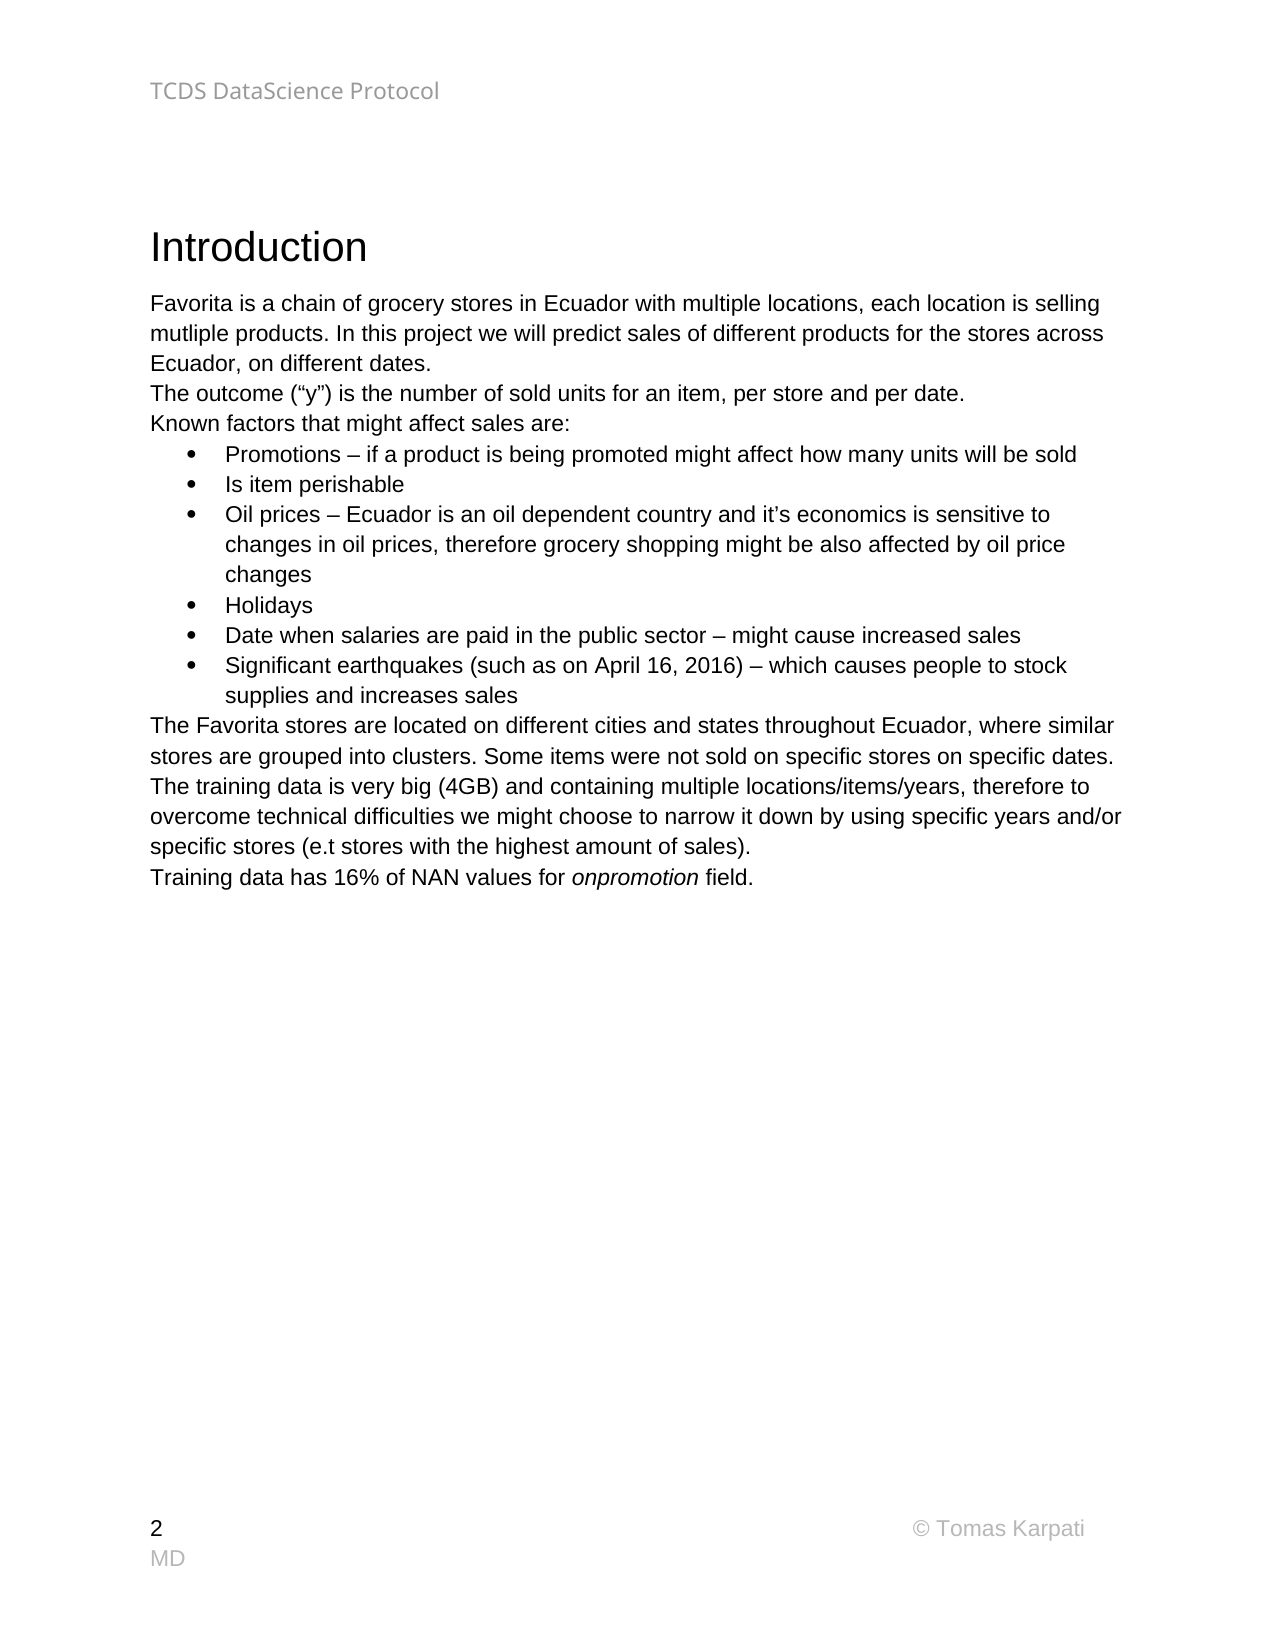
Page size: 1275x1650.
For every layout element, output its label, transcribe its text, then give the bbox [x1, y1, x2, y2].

list Date when salaries are paid in the public sector – might cause increased sales [187, 622, 1125, 648]
list Holidays [187, 592, 1125, 618]
list Oil prices – Ecuador is an oil dependent country and it’s economics is sensitive to changes in oil prices, therefore grocery shopping might be also affected by oil price changes [187, 501, 1125, 588]
text Favorita is a chain of grocery stores in Ecuador with multiple locations, each location is selling mutliple products. In this project we will predict sales of different products for the stores across Ecuador, on different dates. [150, 289, 1125, 376]
text Known factors that might affect sales are: [150, 410, 1125, 437]
text The training data is very big (4GB) and containing multiple locations/items/years, therefore to overcome technical difficulties we might choose to narrow it down by using specific years and/or specific stores (e.t stores with the highest amount of sales). [150, 773, 1125, 859]
text The outcome (“y”) is the number of sold units for an item, per store and per date. [150, 380, 1125, 406]
list Is item perishable [187, 471, 1125, 497]
text The Favorita stores are located on different cities and states throughout Ecuador, where similar stores are grouped into clusters. Some items were not sold on specific stores on specific dates. [150, 712, 1125, 769]
list Promotions – if a product is being promoted might affect how many units will be sold [187, 441, 1125, 467]
subtitle Introduction [150, 222, 1125, 270]
text Training data has 16% of NAN values for onpromotion field. [150, 863, 1125, 890]
list Significant earthquakes (such as on April 16, 2016) – which causes people to stock supplies and increases sales [187, 652, 1125, 708]
